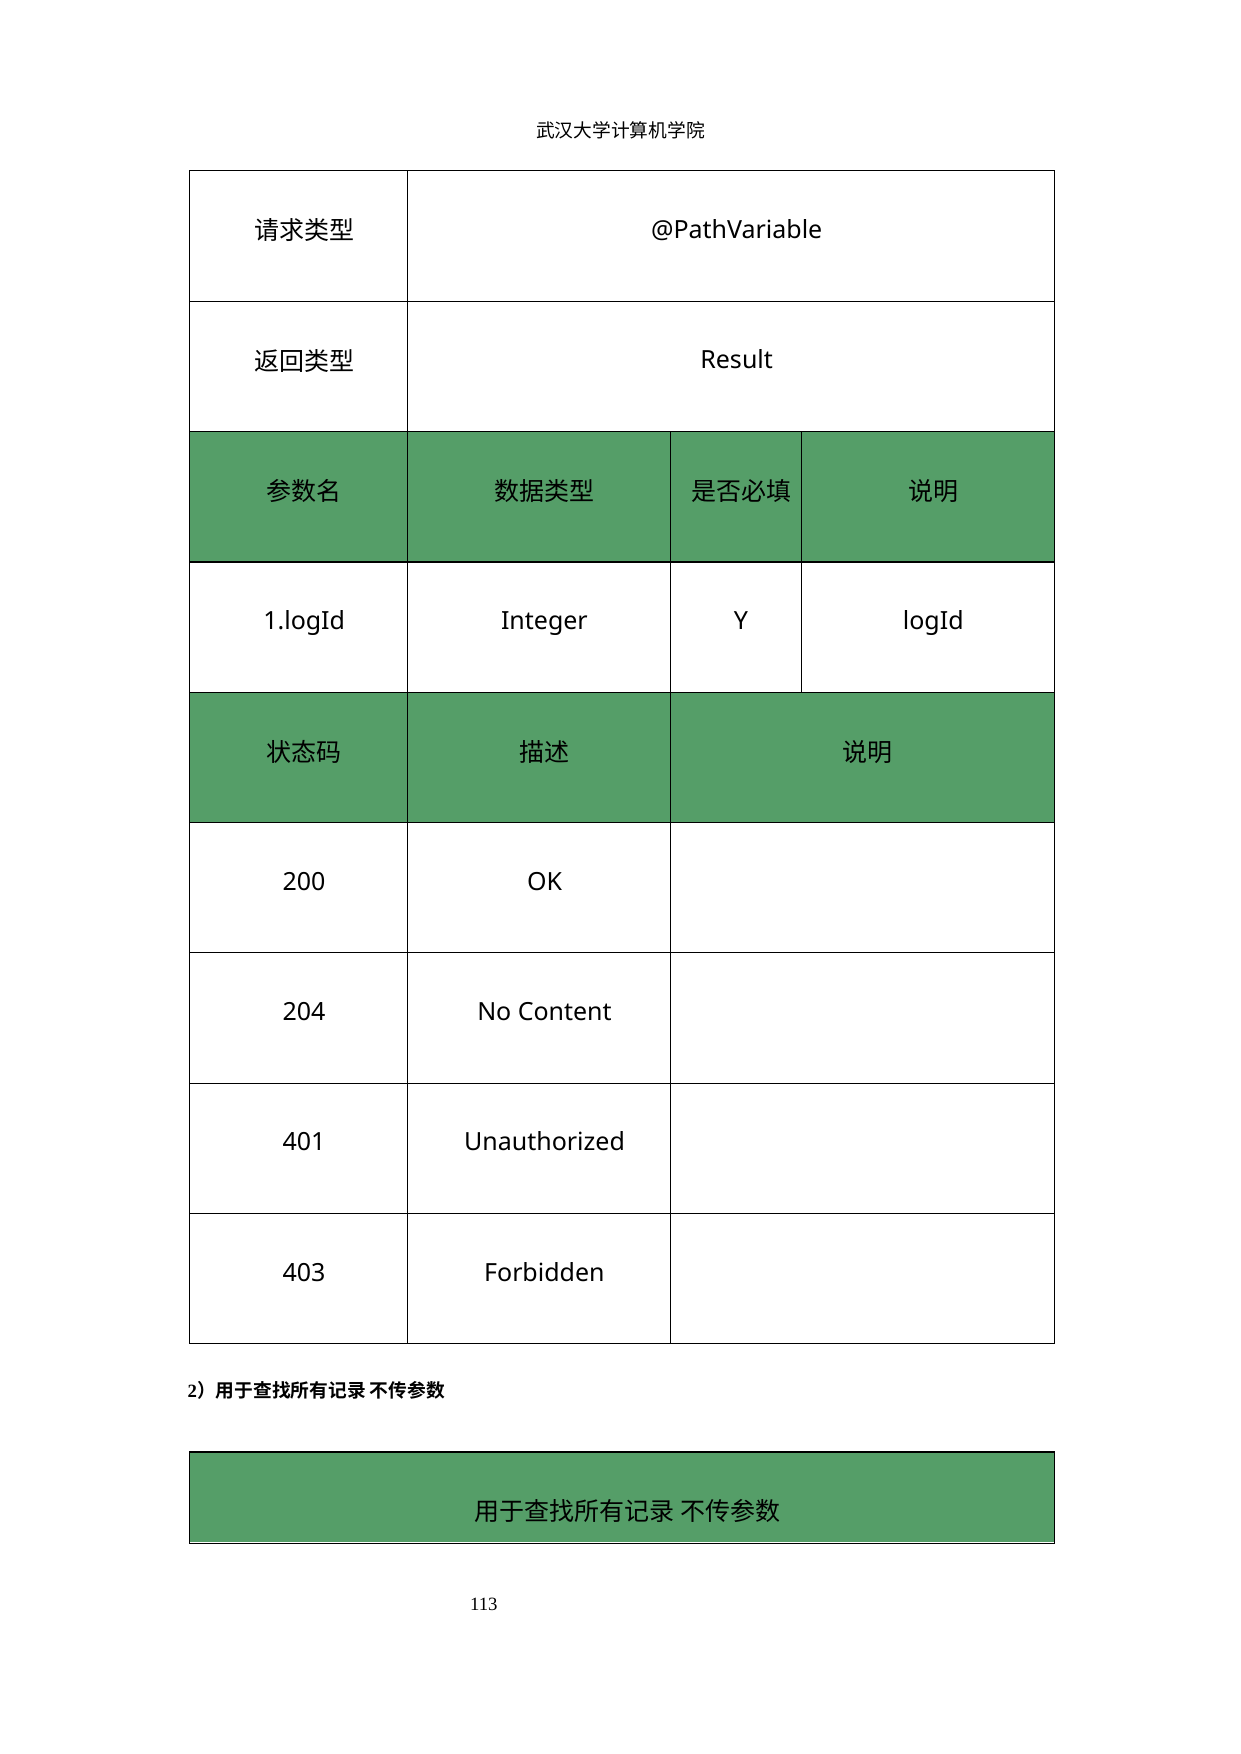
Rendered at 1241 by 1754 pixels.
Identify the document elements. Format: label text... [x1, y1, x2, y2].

table_cell 403 [190, 1214, 407, 1343]
table_cell 参数名 [190, 432, 407, 561]
table_cell OK [408, 823, 670, 952]
table_cell 是否必填 [671, 432, 801, 561]
table_cell 请求类型 [190, 171, 407, 301]
table_cell 200 [190, 823, 407, 952]
table_cell 返回类型 [190, 302, 407, 431]
table_cell logId [802, 563, 1054, 692]
table_cell Result [408, 302, 1054, 431]
table_cell Y [671, 563, 801, 692]
table_cell 说明 [802, 432, 1054, 561]
table_cell [671, 953, 1054, 1083]
table_cell 数据类型 [408, 432, 670, 561]
table_cell Unauthorized [408, 1084, 670, 1213]
table_cell 401 [190, 1084, 407, 1213]
table_cell [671, 1214, 1054, 1343]
table_cell Integer [408, 563, 670, 692]
table_cell @PathVariable [408, 171, 1054, 301]
table_cell 1.logId [190, 563, 407, 692]
table_header 用于查找所有记录 不传参数 [190, 1453, 1054, 1542]
table_cell Forbidden [408, 1214, 670, 1343]
table_cell 说明 [671, 693, 1054, 822]
table_cell [671, 823, 1054, 952]
table_cell [671, 1084, 1054, 1213]
table_cell No Content [408, 953, 670, 1083]
table_cell 状态码 [190, 693, 407, 822]
subtitle 2）用于查找所有记录 不传参数 [187, 1373, 1053, 1406]
table_cell 204 [190, 953, 407, 1083]
table_cell 描述 [408, 693, 670, 822]
